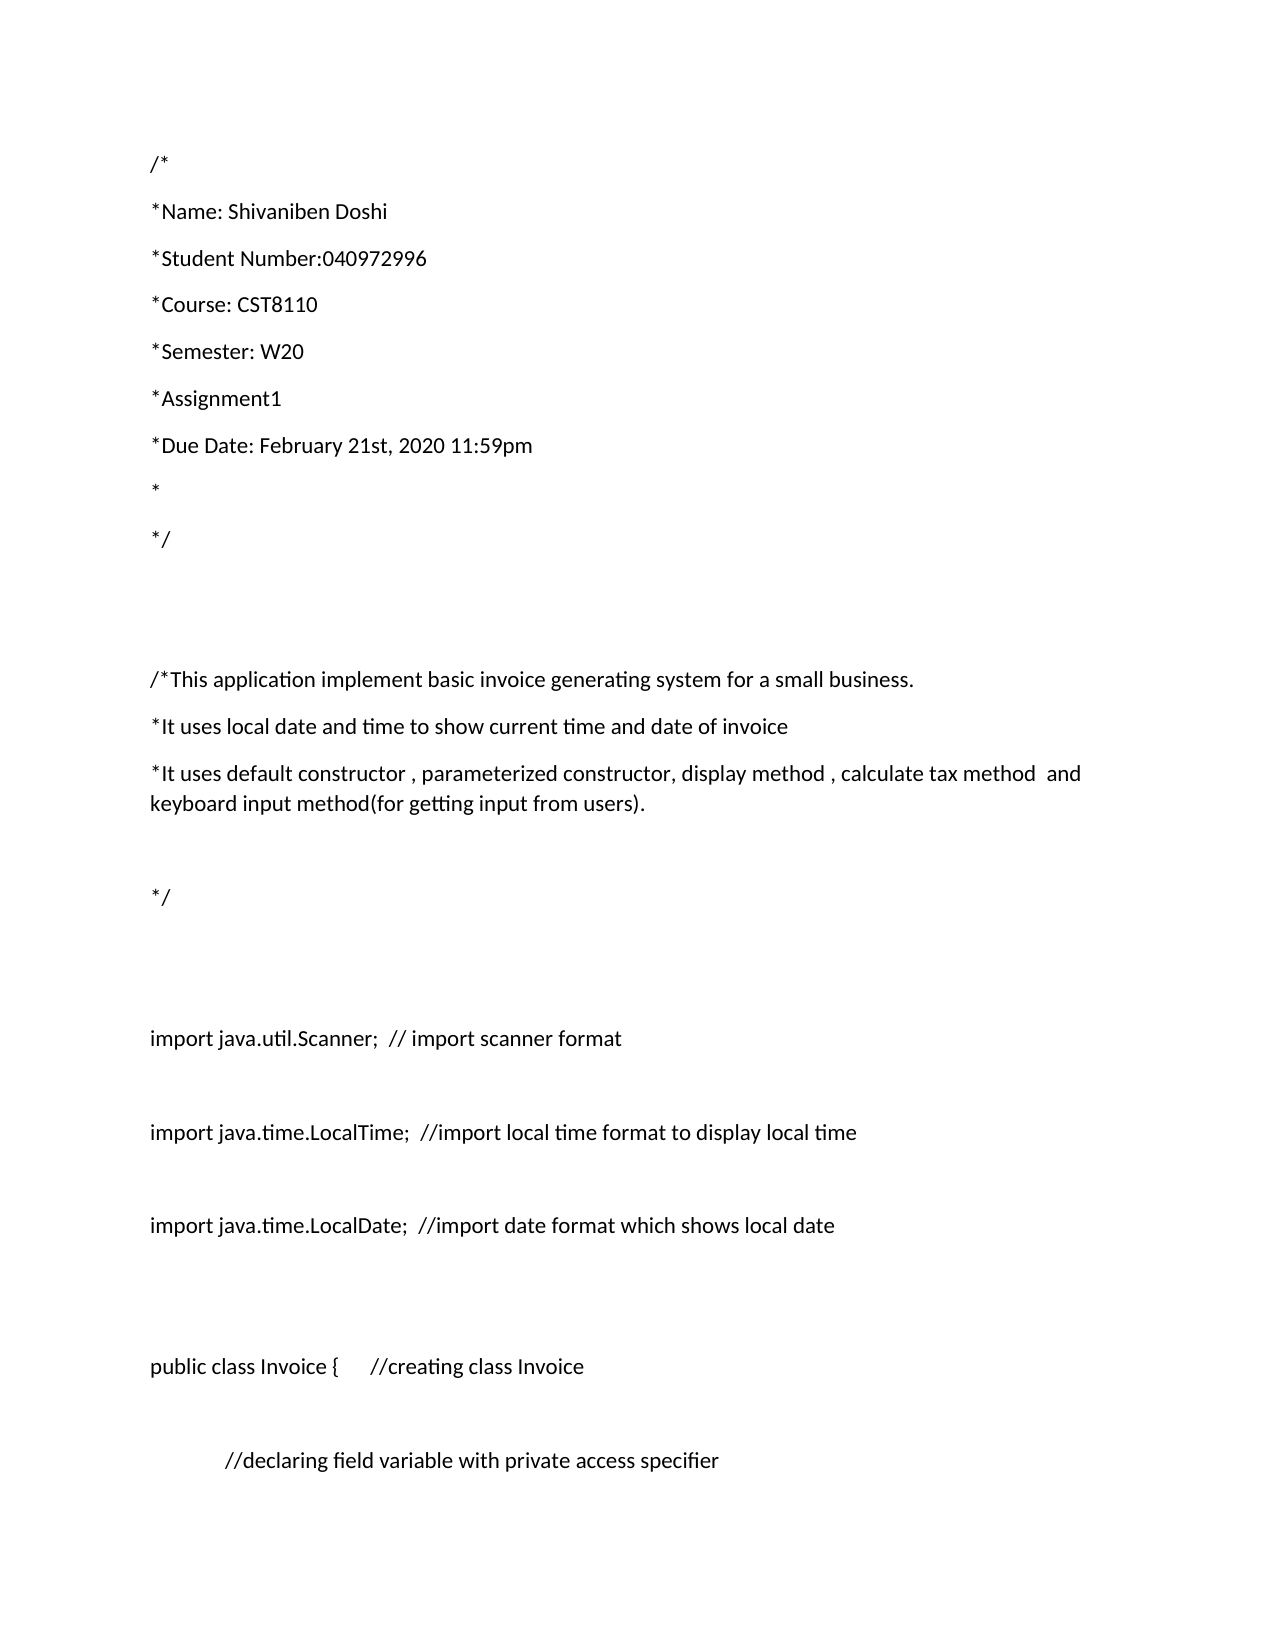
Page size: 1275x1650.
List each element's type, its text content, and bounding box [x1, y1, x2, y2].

text //declaring field variable with private access specifier [150, 1446, 1125, 1474]
text /* [150, 150, 1125, 178]
text import java.time.LocalDate; //import date format which shows local date [150, 1211, 1125, 1239]
text */ [150, 883, 1125, 911]
text * [150, 478, 1125, 506]
text *Assignment1 [150, 384, 1125, 412]
text *Due Date: February 21st, 2020 11:59pm [150, 431, 1125, 459]
text *Student Number:040972996 [150, 244, 1125, 272]
text import java.time.LocalTime; //import local time format to display local time [150, 1118, 1125, 1146]
text *It uses default constructor , parameterized constructor, display method , calculate tax method and keyboard input method(for getting input from users). [150, 759, 1125, 818]
text import java.util.Scanner; // import scanner format [150, 1024, 1125, 1052]
text *Semester: W20 [150, 337, 1125, 366]
text public class Invoice { //creating class Invoice [150, 1352, 1125, 1380]
text */ [150, 525, 1125, 553]
text *It uses local date and time to show current time and date of invoice [150, 712, 1125, 741]
text *Name: Shivaniben Doshi [150, 197, 1125, 225]
text /*This application implement basic invoice generating system for a small business. [150, 666, 1125, 694]
text *Course: CST8110 [150, 291, 1125, 319]
